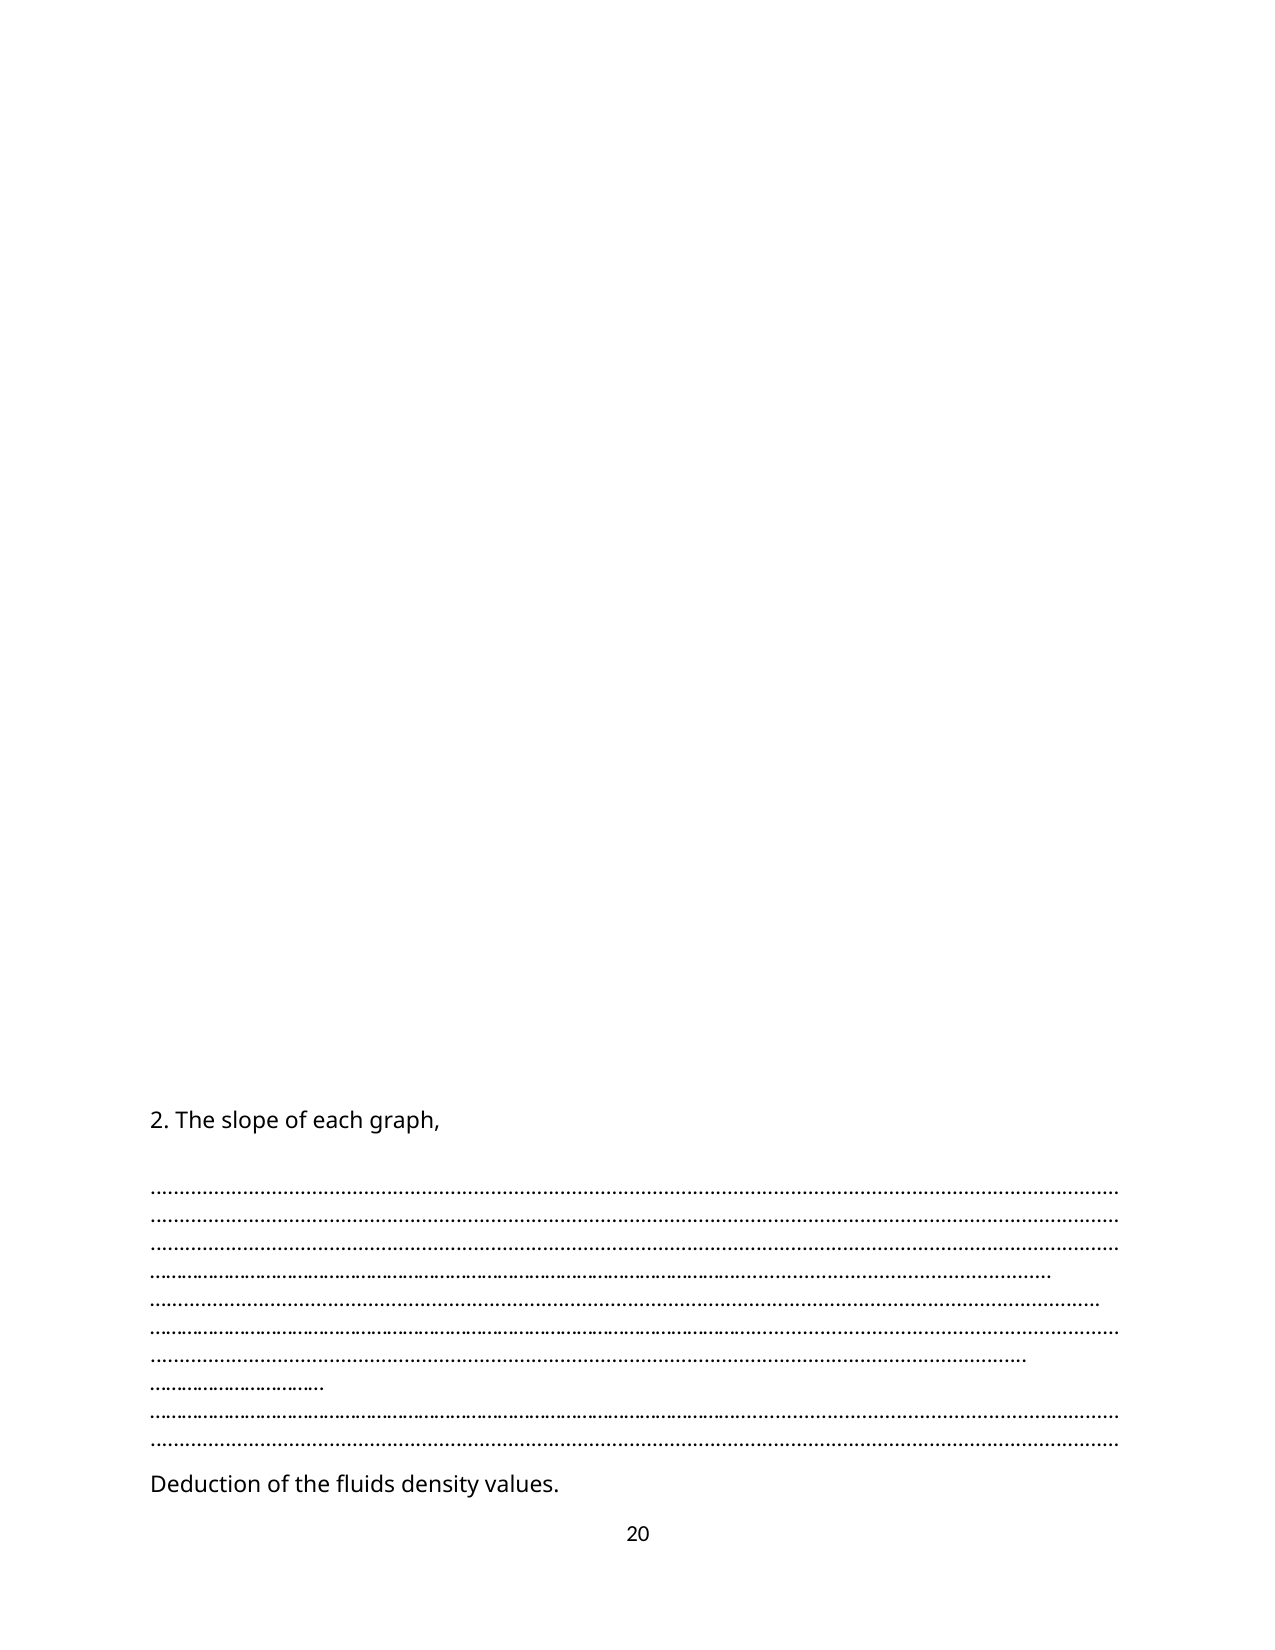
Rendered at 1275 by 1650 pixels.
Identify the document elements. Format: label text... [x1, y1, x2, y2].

text ........................................................................................................................................................................ Deduction of the fluids density values. [150, 1424, 1125, 1499]
text ........................................................................................................................................................................................................................................................................................................................................................................................................................................................................................................................ ………………………………………………………………………………………………….......................................................…..................................................................................................................................................................……………………………………………………………………………………………………........................................................................................................................................................................................................................…………………………… [150, 1172, 1125, 1396]
text 2. The slope of each graph, [150, 1104, 1125, 1136]
text ………………………………………………………………………………………………….......................................................…......... [150, 1396, 1125, 1424]
